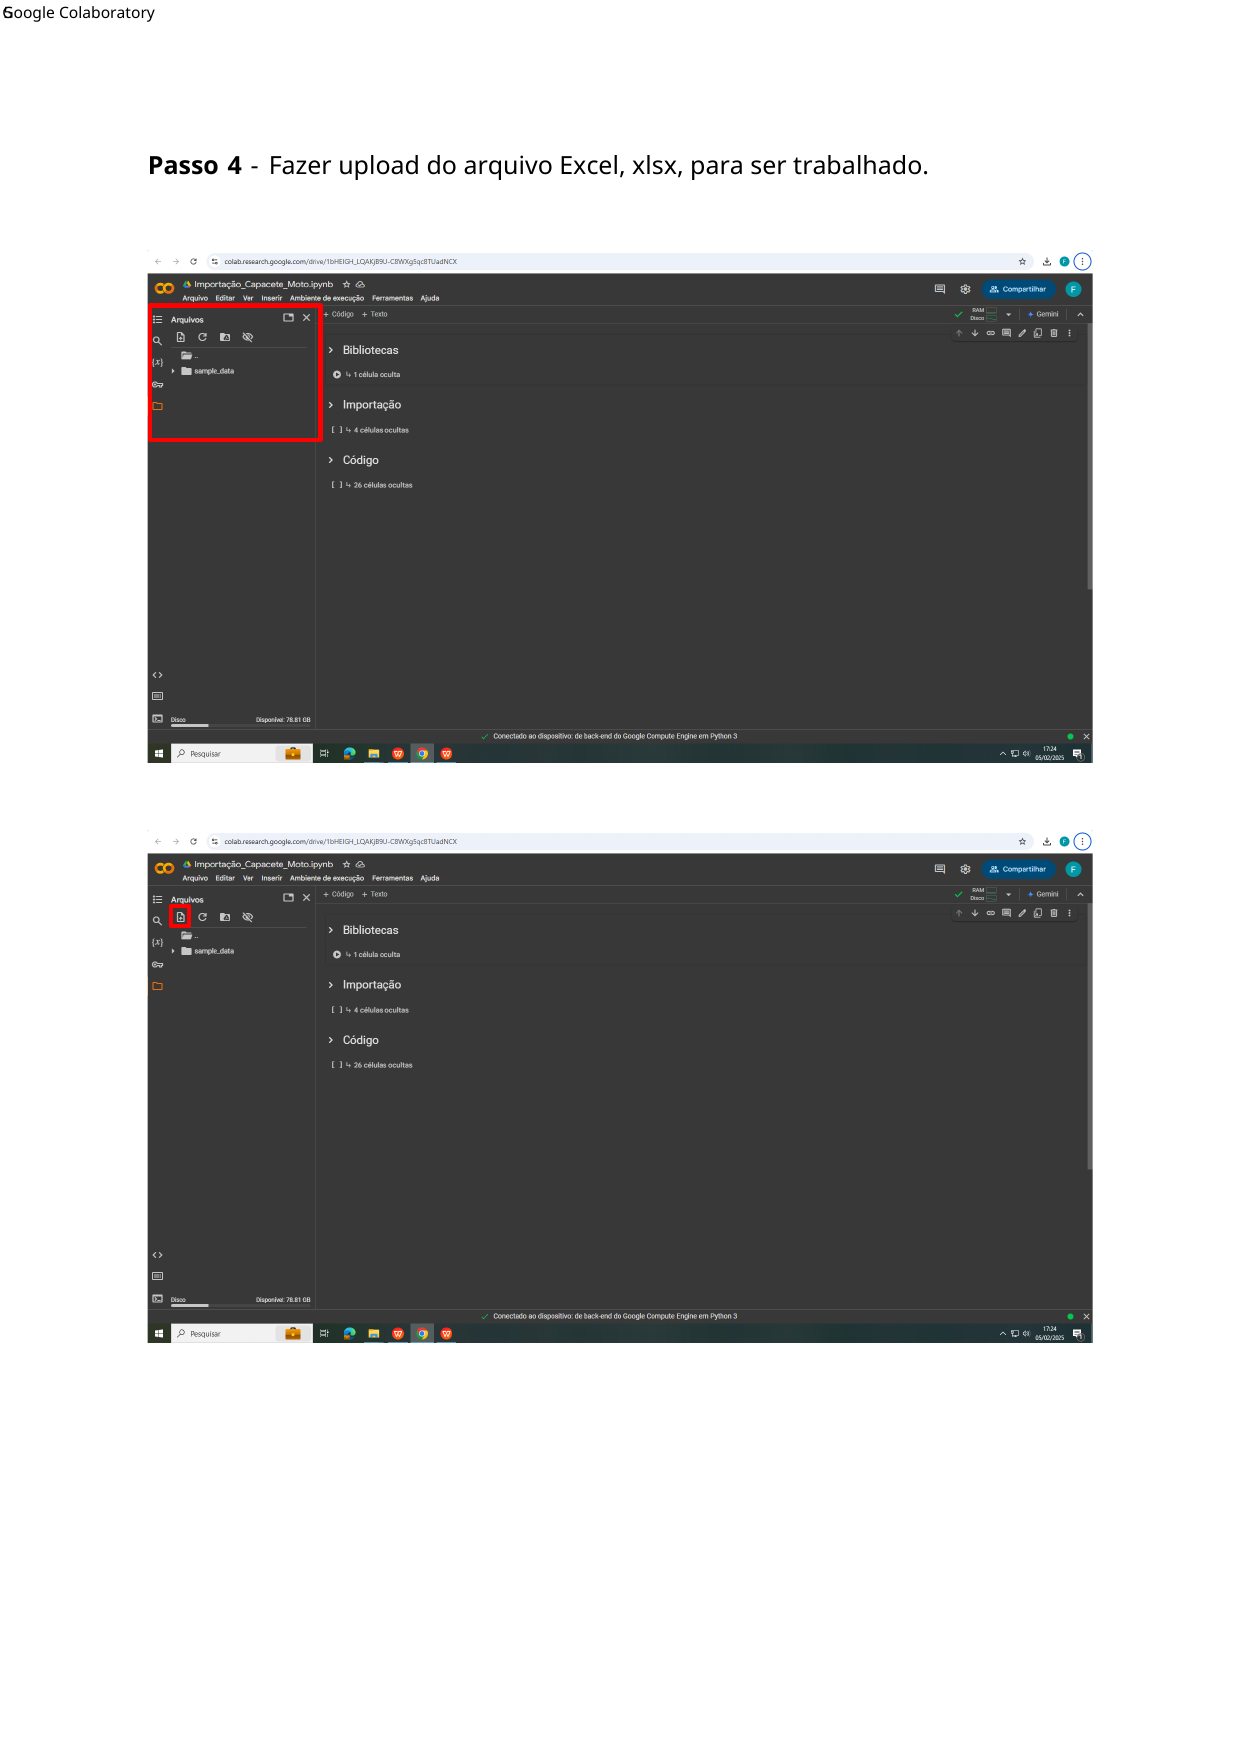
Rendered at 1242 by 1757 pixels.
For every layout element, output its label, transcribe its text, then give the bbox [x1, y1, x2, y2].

picture [147, 250, 1093, 763]
picture [147, 830, 1093, 1343]
text Passo 4 - Fazer upload do arquivo Excel, xlsx, para ser trabalhado. [148, 148, 1094, 182]
